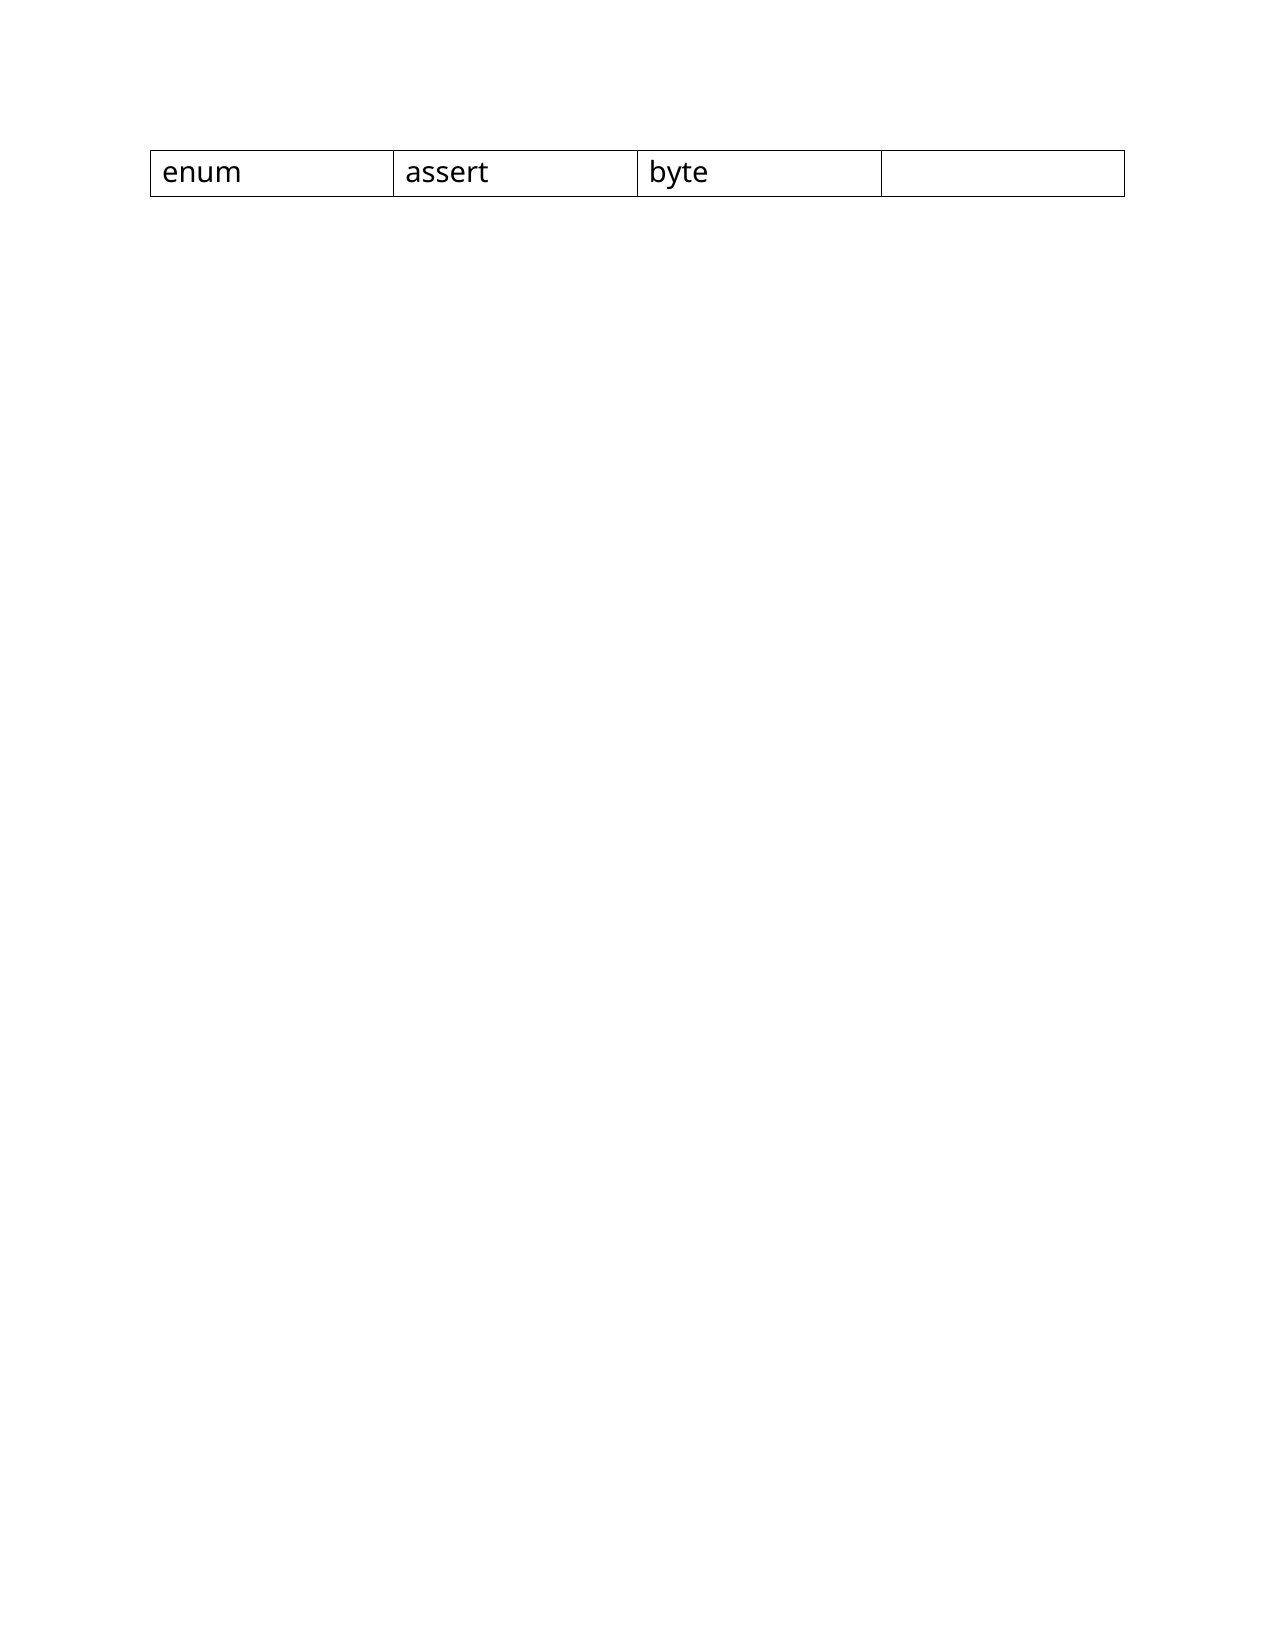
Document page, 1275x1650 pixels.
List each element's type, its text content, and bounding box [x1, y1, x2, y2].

table_cell enum [151, 151, 393, 196]
table_cell [882, 151, 1124, 196]
table_cell byte [638, 151, 881, 196]
table_cell assert [394, 151, 637, 196]
